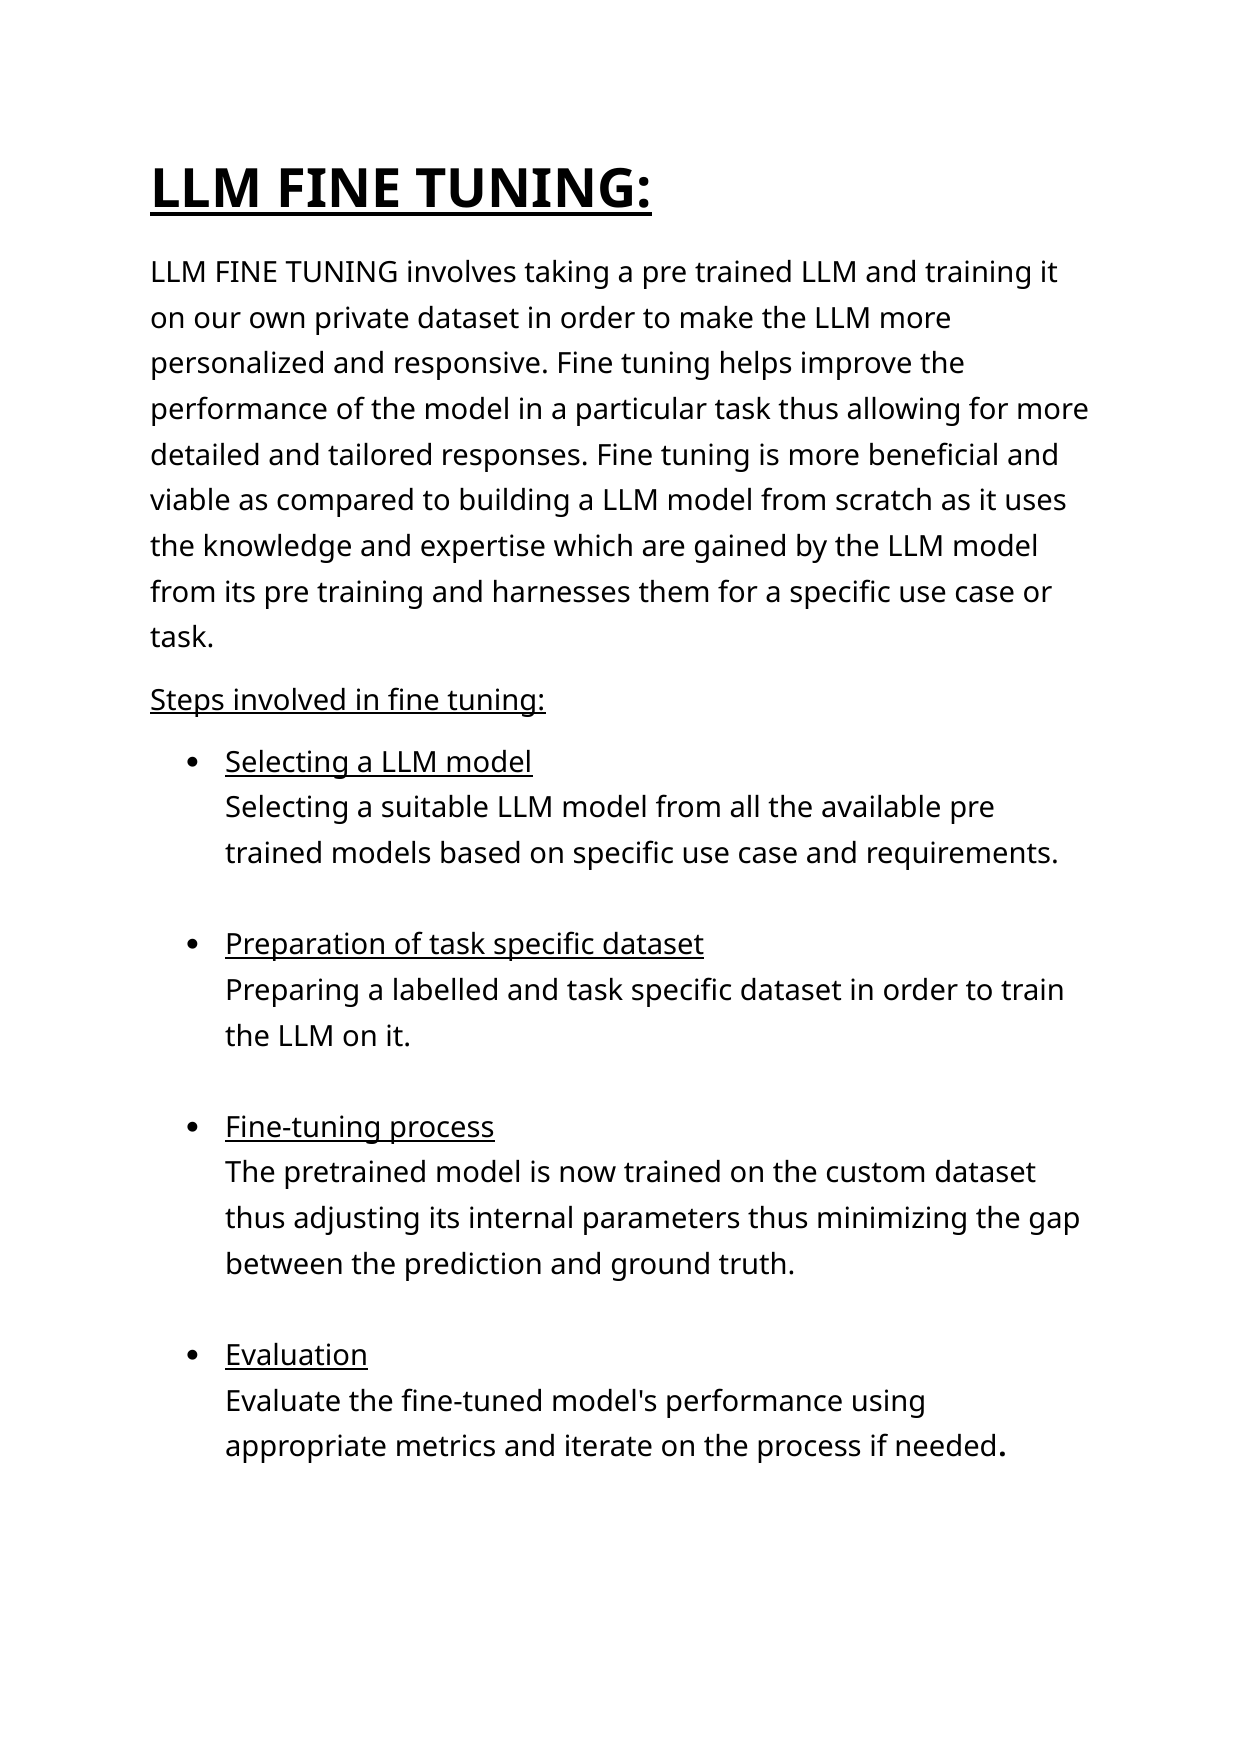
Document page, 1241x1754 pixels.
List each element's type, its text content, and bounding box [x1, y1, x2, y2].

text Steps involved in fine tuning: [150, 679, 1090, 718]
list Selecting a suitable LLM model from all the available pre trained models based on specific use case and requirements. [225, 787, 1090, 872]
list Preparing a labelled and task specific dataset in order to train the LLM on it. [225, 969, 1090, 1054]
list Preparation of task specific dataset [187, 923, 1090, 963]
list Evaluation [187, 1334, 1090, 1374]
text LLM FINE TUNING involves taking a pre trained LLM and training it on our own private dataset in order to make the LLM more personalized and responsive. Fine tuning helps improve the performance of the model in a particular task thus allowing for more detailed and tailored responses. Fine tuning is more beneficial and viable as compared to building a LLM model from scratch as it uses the knowledge and expertise which are gained by the LLM model from its pre training and harnesses them for a specific use case or task. [150, 251, 1090, 656]
list Selecting a LLM model [187, 741, 1090, 781]
list Fine-tuning process [187, 1106, 1090, 1146]
list The pretrained model is now trained on the custom dataset thus adjusting its internal parameters thus minimizing the gap between the prediction and ground truth. [225, 1152, 1090, 1283]
list Evaluate the fine-tuned model's performance using appropriate metrics and iterate on the process if needed. [225, 1380, 1090, 1465]
text LLM FINE TUNING: [150, 150, 1090, 224]
